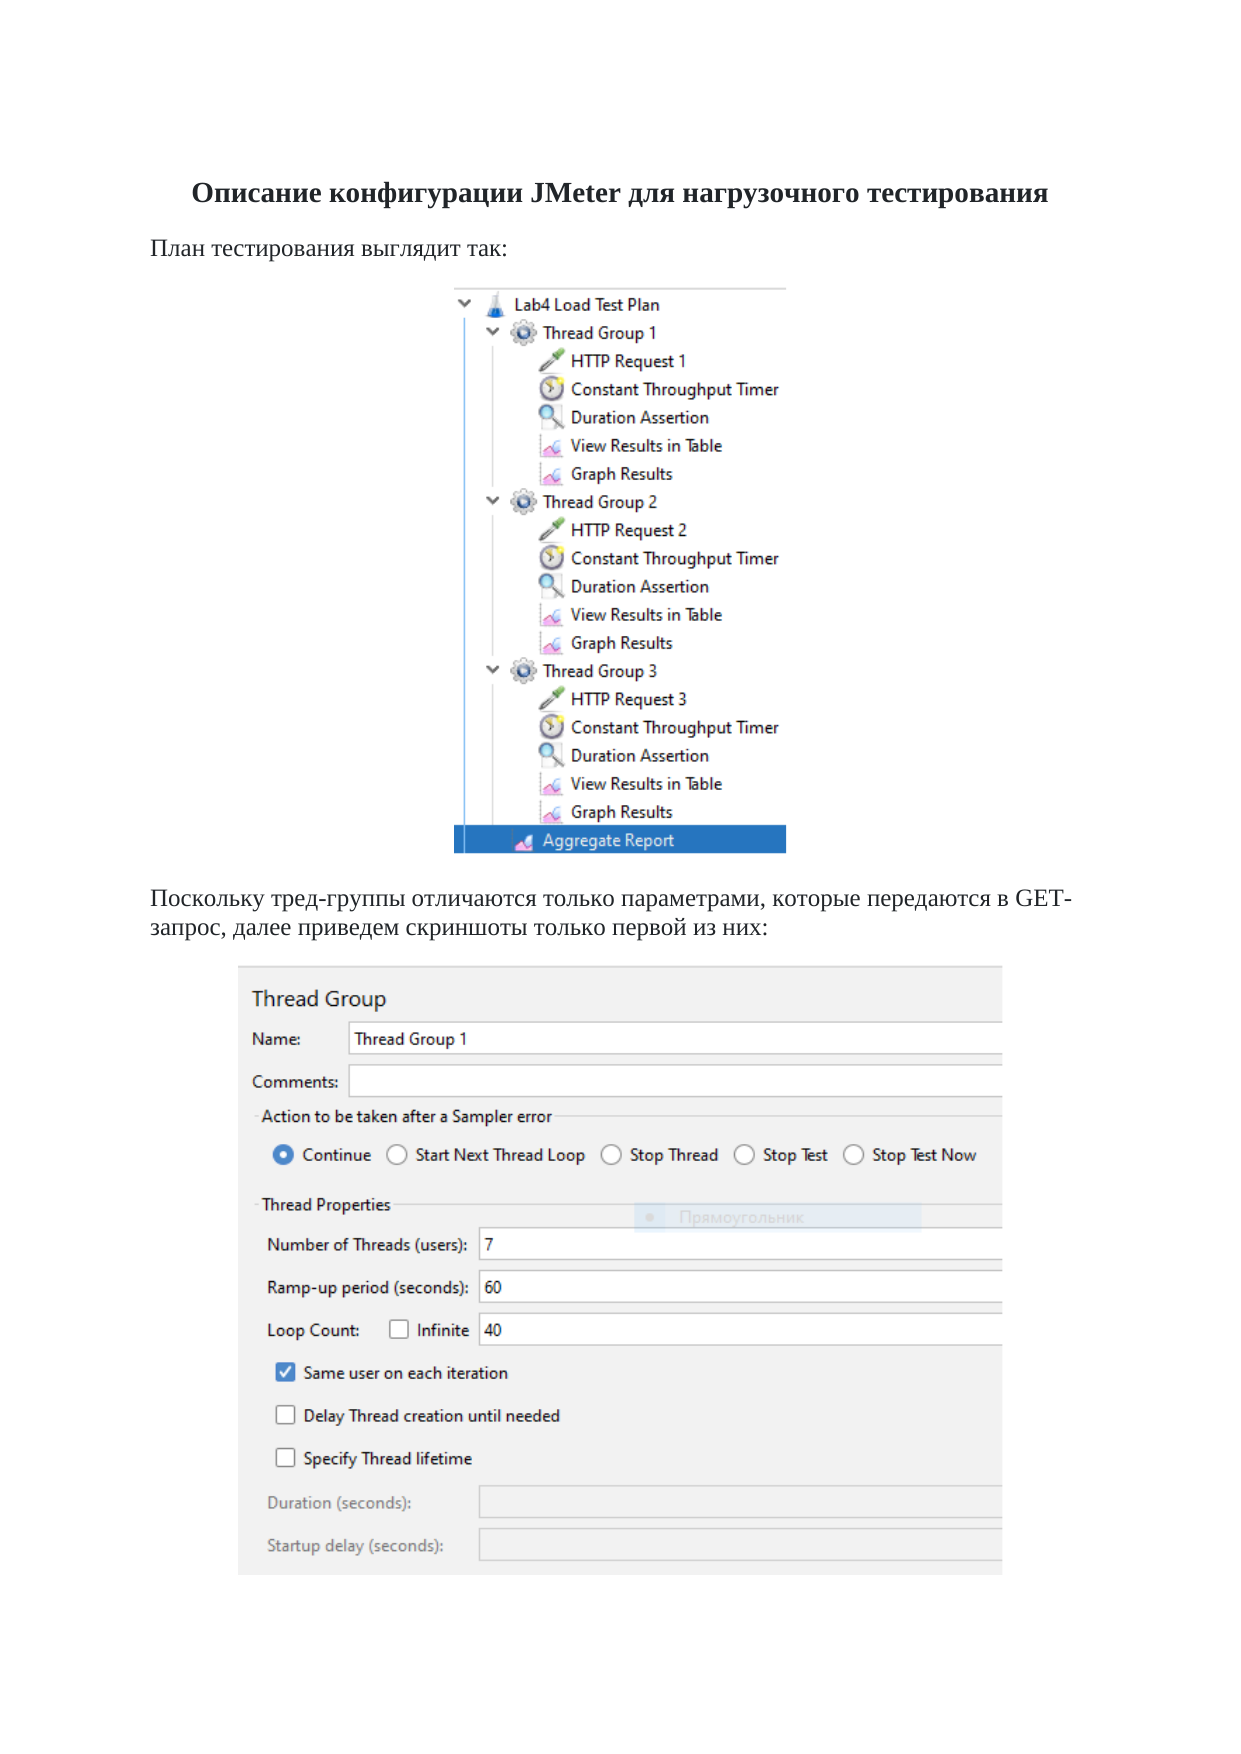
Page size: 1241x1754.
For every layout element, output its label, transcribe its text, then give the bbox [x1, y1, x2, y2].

picture [454, 287, 787, 859]
text Описание конфигурации JMeter для нагрузочного тестирования [150, 175, 1090, 208]
picture [238, 965, 1003, 1575]
text План тестирования выглядит так: [150, 233, 1090, 262]
text Поскольку тред-группы отличаются только параметрами, которые передаются в GET-запрос, далее приведем скриншоты только первой из них: [150, 883, 1090, 941]
